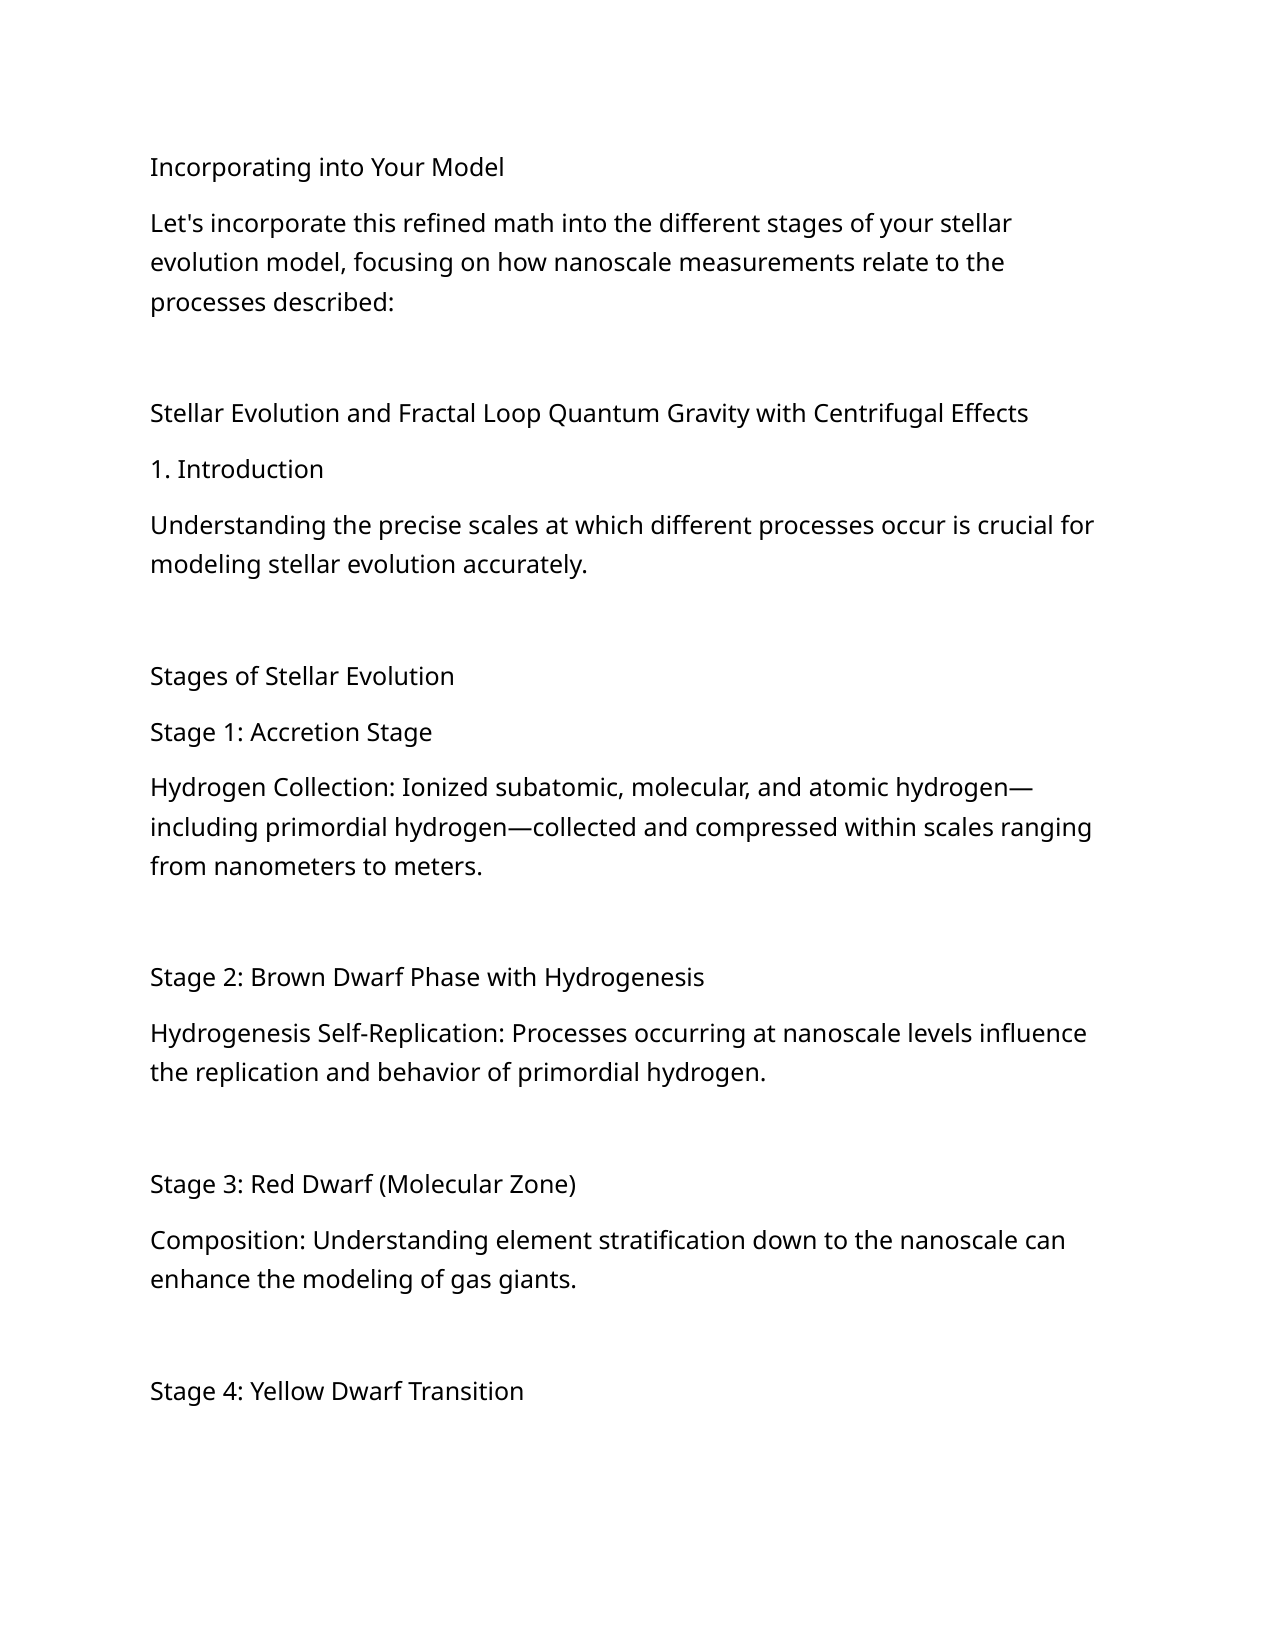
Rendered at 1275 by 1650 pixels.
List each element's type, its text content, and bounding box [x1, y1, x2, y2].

text Understanding the precise scales at which different processes occur is crucial for modeling stellar evolution accurately. [150, 507, 1125, 581]
text Stage 1: Accretion Stage [150, 714, 1125, 748]
text Stellar Evolution and Fractal Loop Quantum Gravity with Centrifugal Effects [150, 396, 1125, 430]
text Incorporating into Your Model [150, 150, 1125, 184]
text Let's incorporate this refined math into the different stages of your stellar evolution model, focusing on how nanoscale measurements relate to the processes described: [150, 206, 1125, 318]
text 1. Introduction [150, 452, 1125, 486]
text Stages of Stellar Evolution [150, 658, 1125, 692]
text Hydrogen Collection: Ionized subatomic, molecular, and atomic hydrogen—including primordial hydrogen—collected and compressed within scales ranging from nanometers to meters. [150, 770, 1125, 882]
text Stage 3: Red Dwarf (Molecular Zone) [150, 1167, 1125, 1201]
text Hydrogenesis Self-Replication: Processes occurring at nanoscale levels influence the replication and behavior of primordial hydrogen. [150, 1016, 1125, 1089]
text Composition: Understanding element stratification down to the nanoscale can enhance the modeling of gas giants. [150, 1222, 1125, 1296]
text Stage 4: Yellow Dwarf Transition [150, 1373, 1125, 1407]
text Stage 2: Brown Dwarf Phase with Hydrogenesis [150, 960, 1125, 994]
